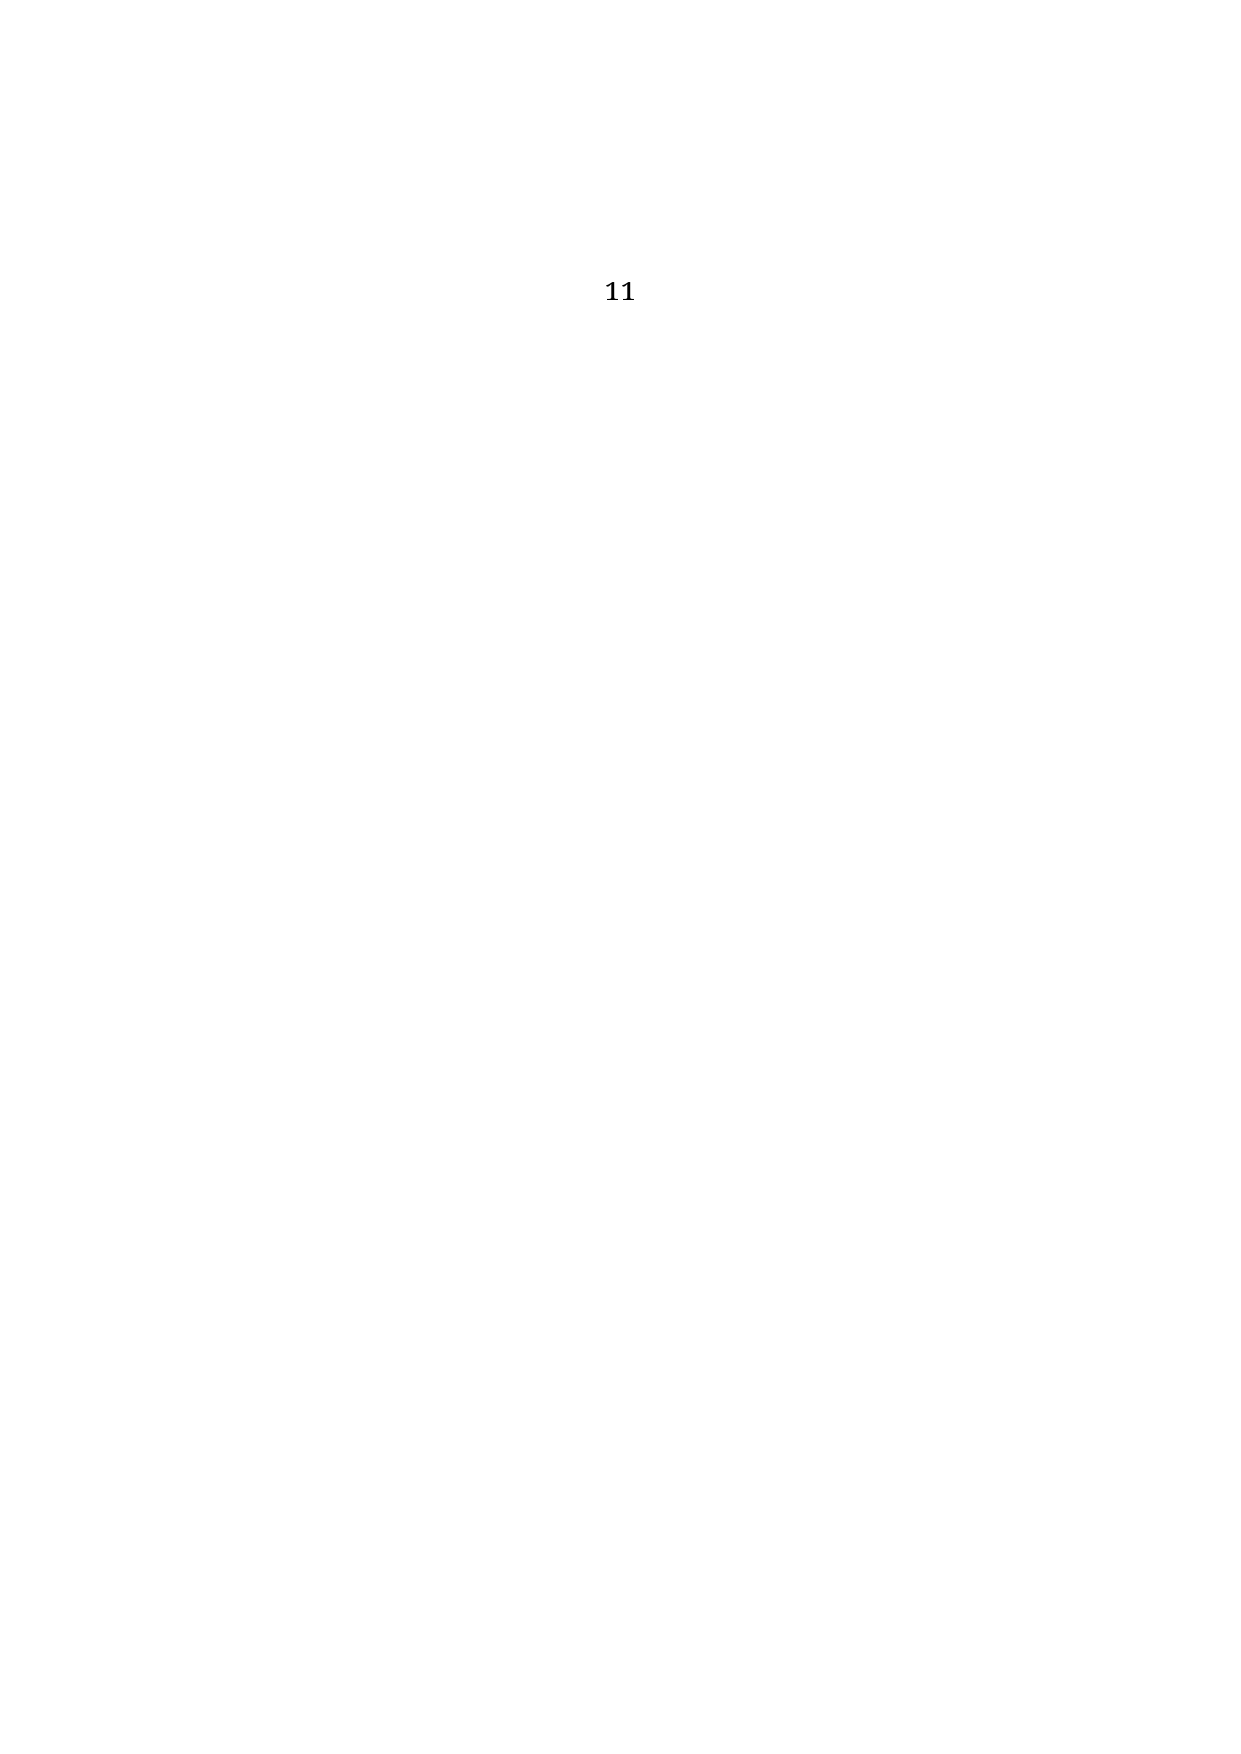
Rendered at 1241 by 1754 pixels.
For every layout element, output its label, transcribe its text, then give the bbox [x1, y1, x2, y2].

text 11 [287, 274, 954, 308]
